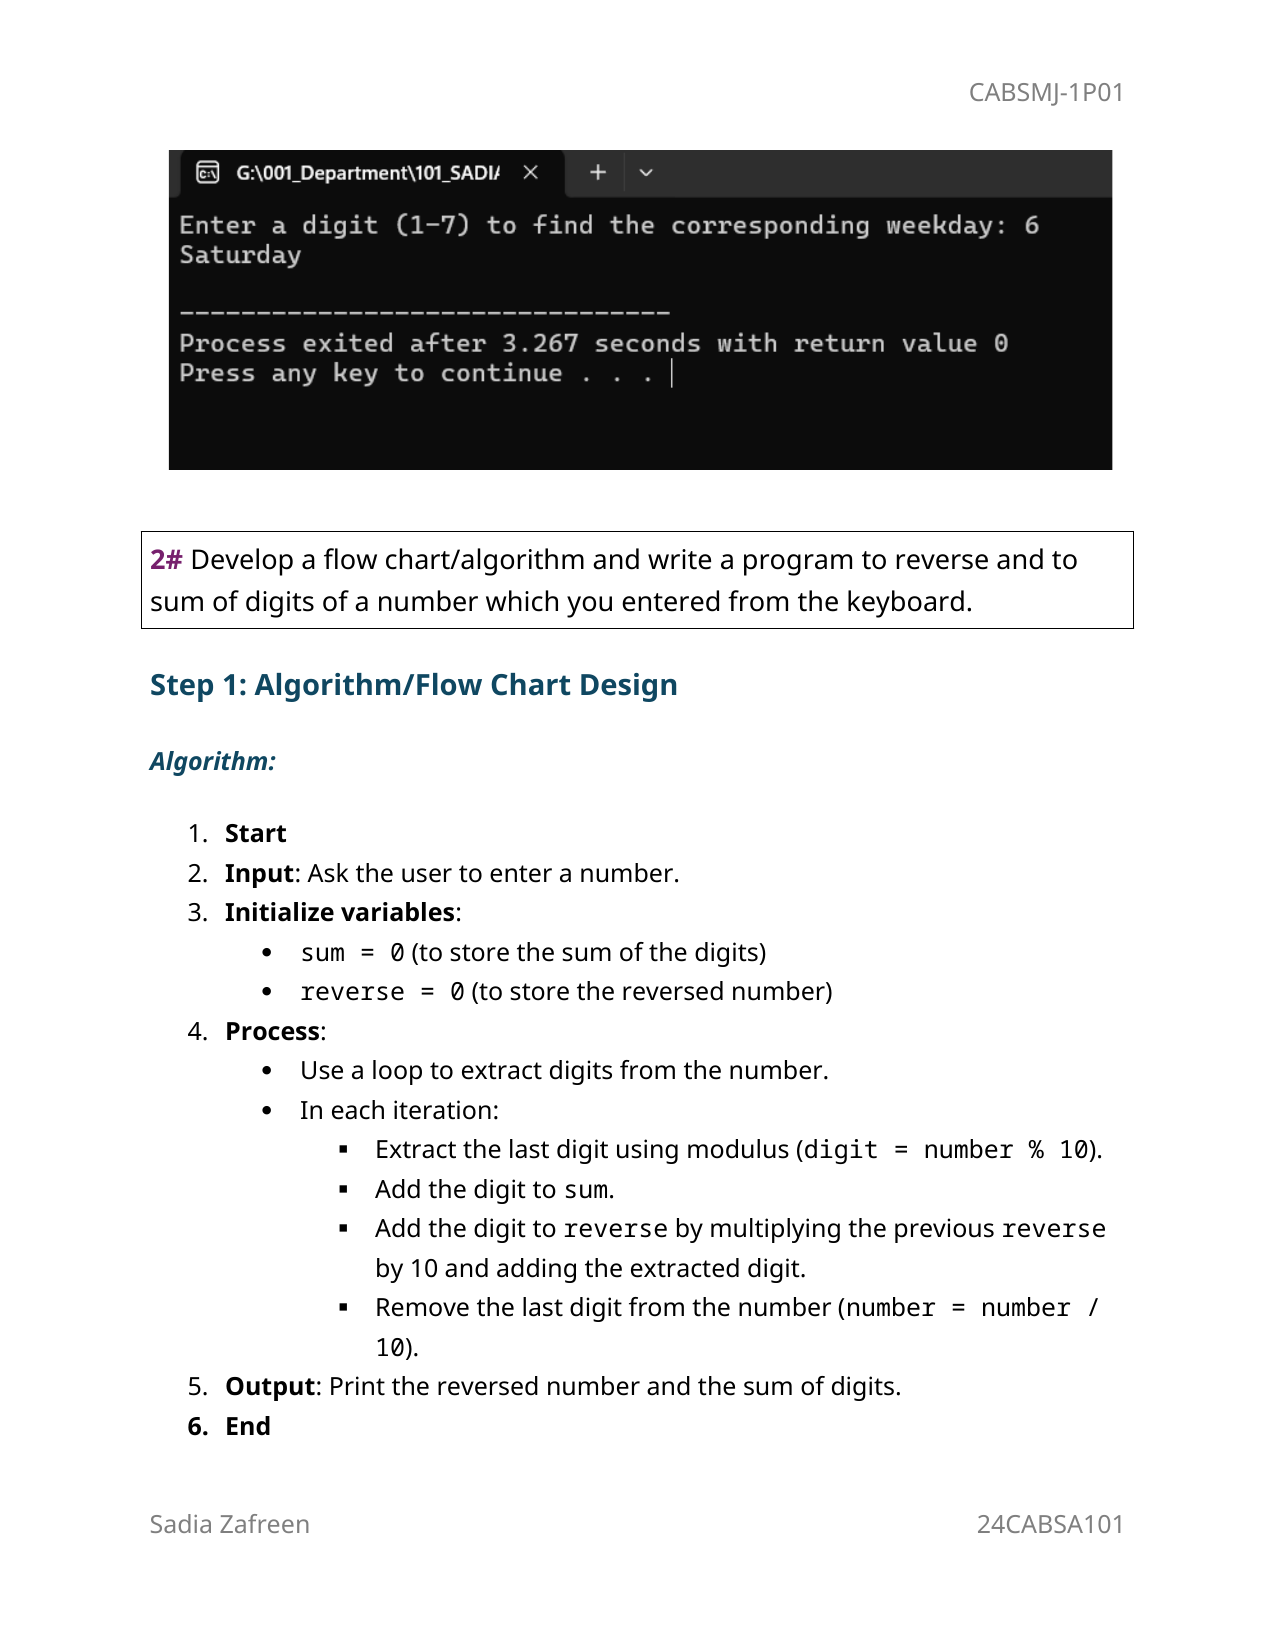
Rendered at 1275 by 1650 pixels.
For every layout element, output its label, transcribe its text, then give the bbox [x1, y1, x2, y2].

list Process: [187, 1013, 1125, 1047]
list Start [187, 816, 1125, 850]
list Initialize variables: [187, 895, 1125, 929]
list Add the digit to sum. [337, 1171, 1125, 1205]
subtitle Algorithm: [150, 743, 1125, 777]
list Extract the last digit using modulus (digit = number % 10). [337, 1132, 1125, 1166]
list Add the digit to reverse by multiplying the previous reverse by 10 and adding the extracted digit. [337, 1211, 1125, 1284]
list Input: Ask the user to enter a number. [187, 856, 1125, 889]
text 2# Develop a flow chart/algorithm and write a program to reverse and to sum of digits of a number which you entered from the keyboard. [142, 532, 1133, 628]
list sum = 0 (to store the sum of the digits) [262, 934, 1125, 968]
list Use a loop to extract digits from the number. [262, 1053, 1125, 1087]
list End [187, 1408, 1125, 1442]
list reverse = 0 (to store the reversed number) [262, 974, 1125, 1008]
list Output: Print the reversed number and the sum of digits. [187, 1369, 1125, 1403]
subtitle Step 1: Algorithm/Flow Chart Design [150, 664, 1125, 704]
list In each iteration: [262, 1092, 1125, 1126]
list Remove the last digit from the number (number = number / 10). [337, 1290, 1125, 1363]
